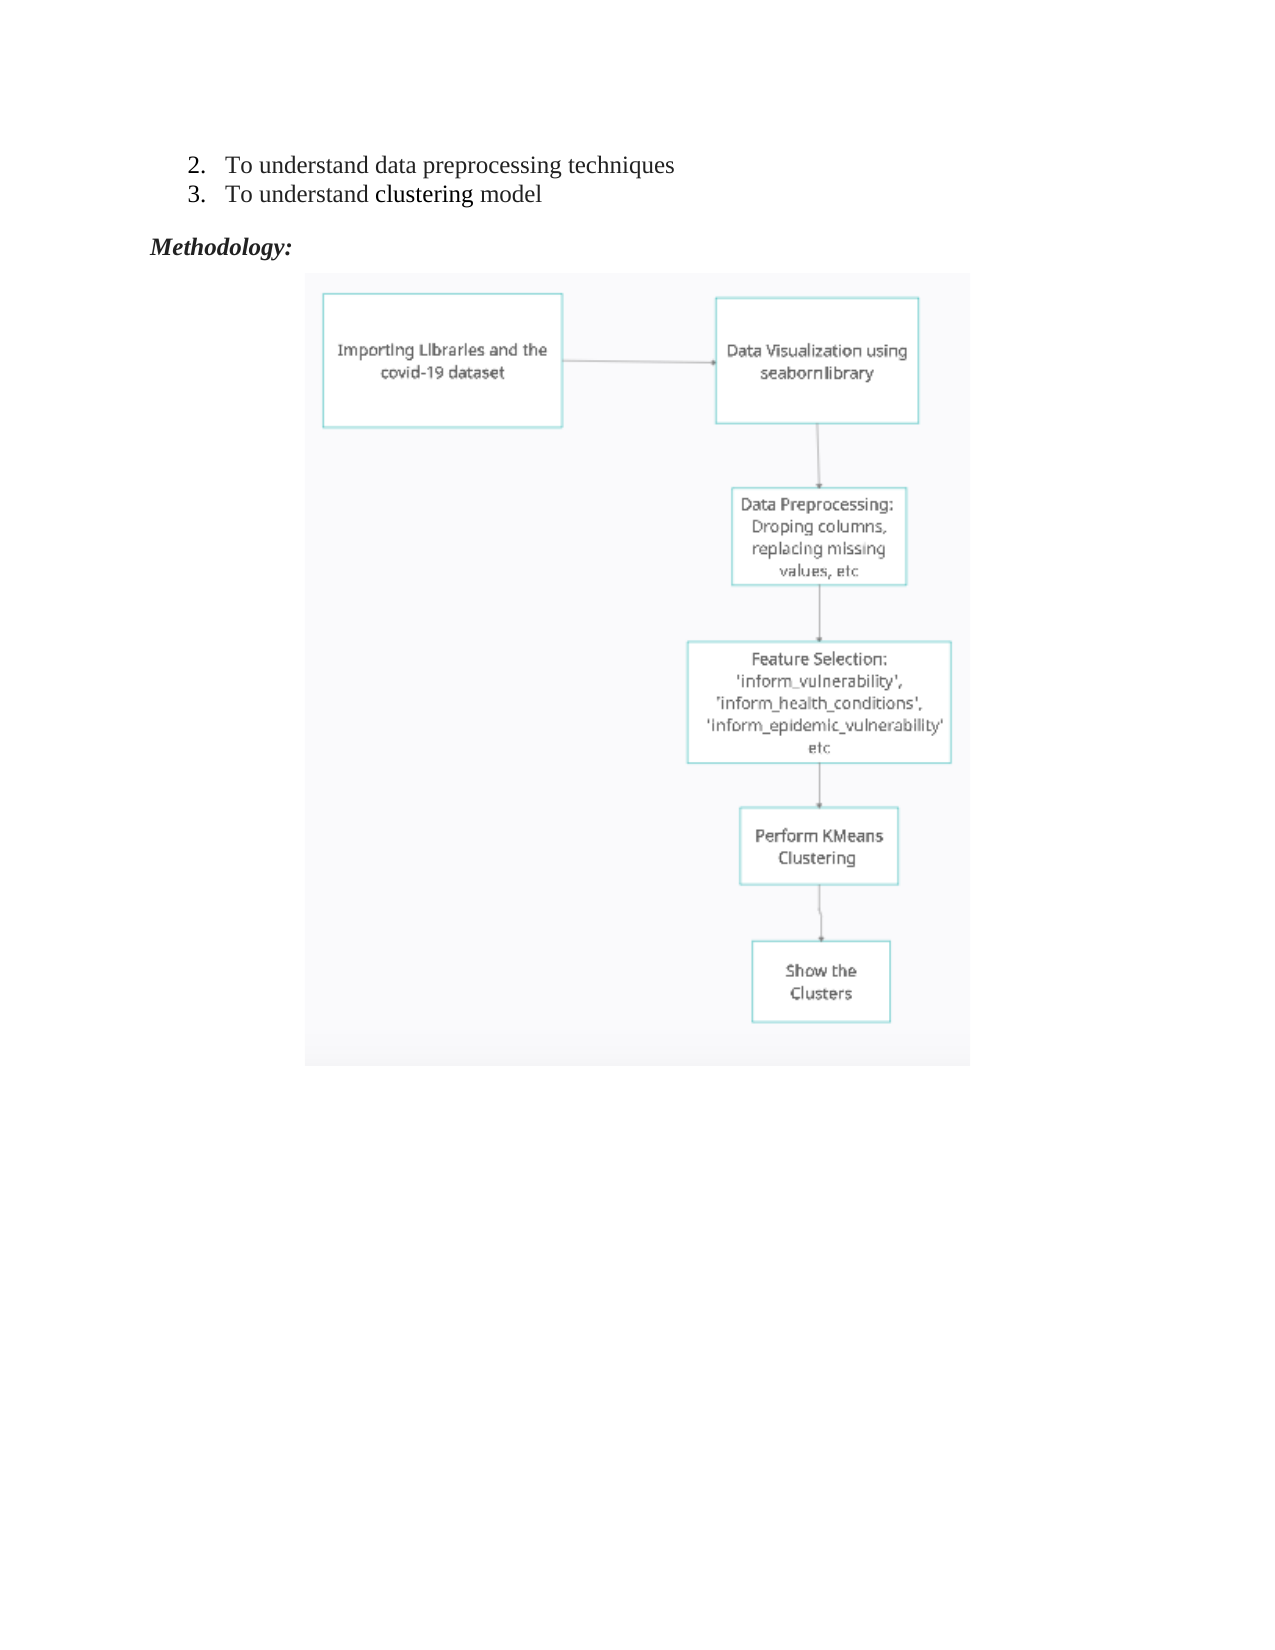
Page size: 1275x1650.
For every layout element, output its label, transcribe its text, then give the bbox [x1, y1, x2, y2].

subtitle Methodology: [150, 232, 1125, 261]
list To understand clustering model [187, 179, 1125, 207]
picture [304, 273, 971, 1066]
list To understand data preprocessing techniques [187, 150, 1125, 179]
